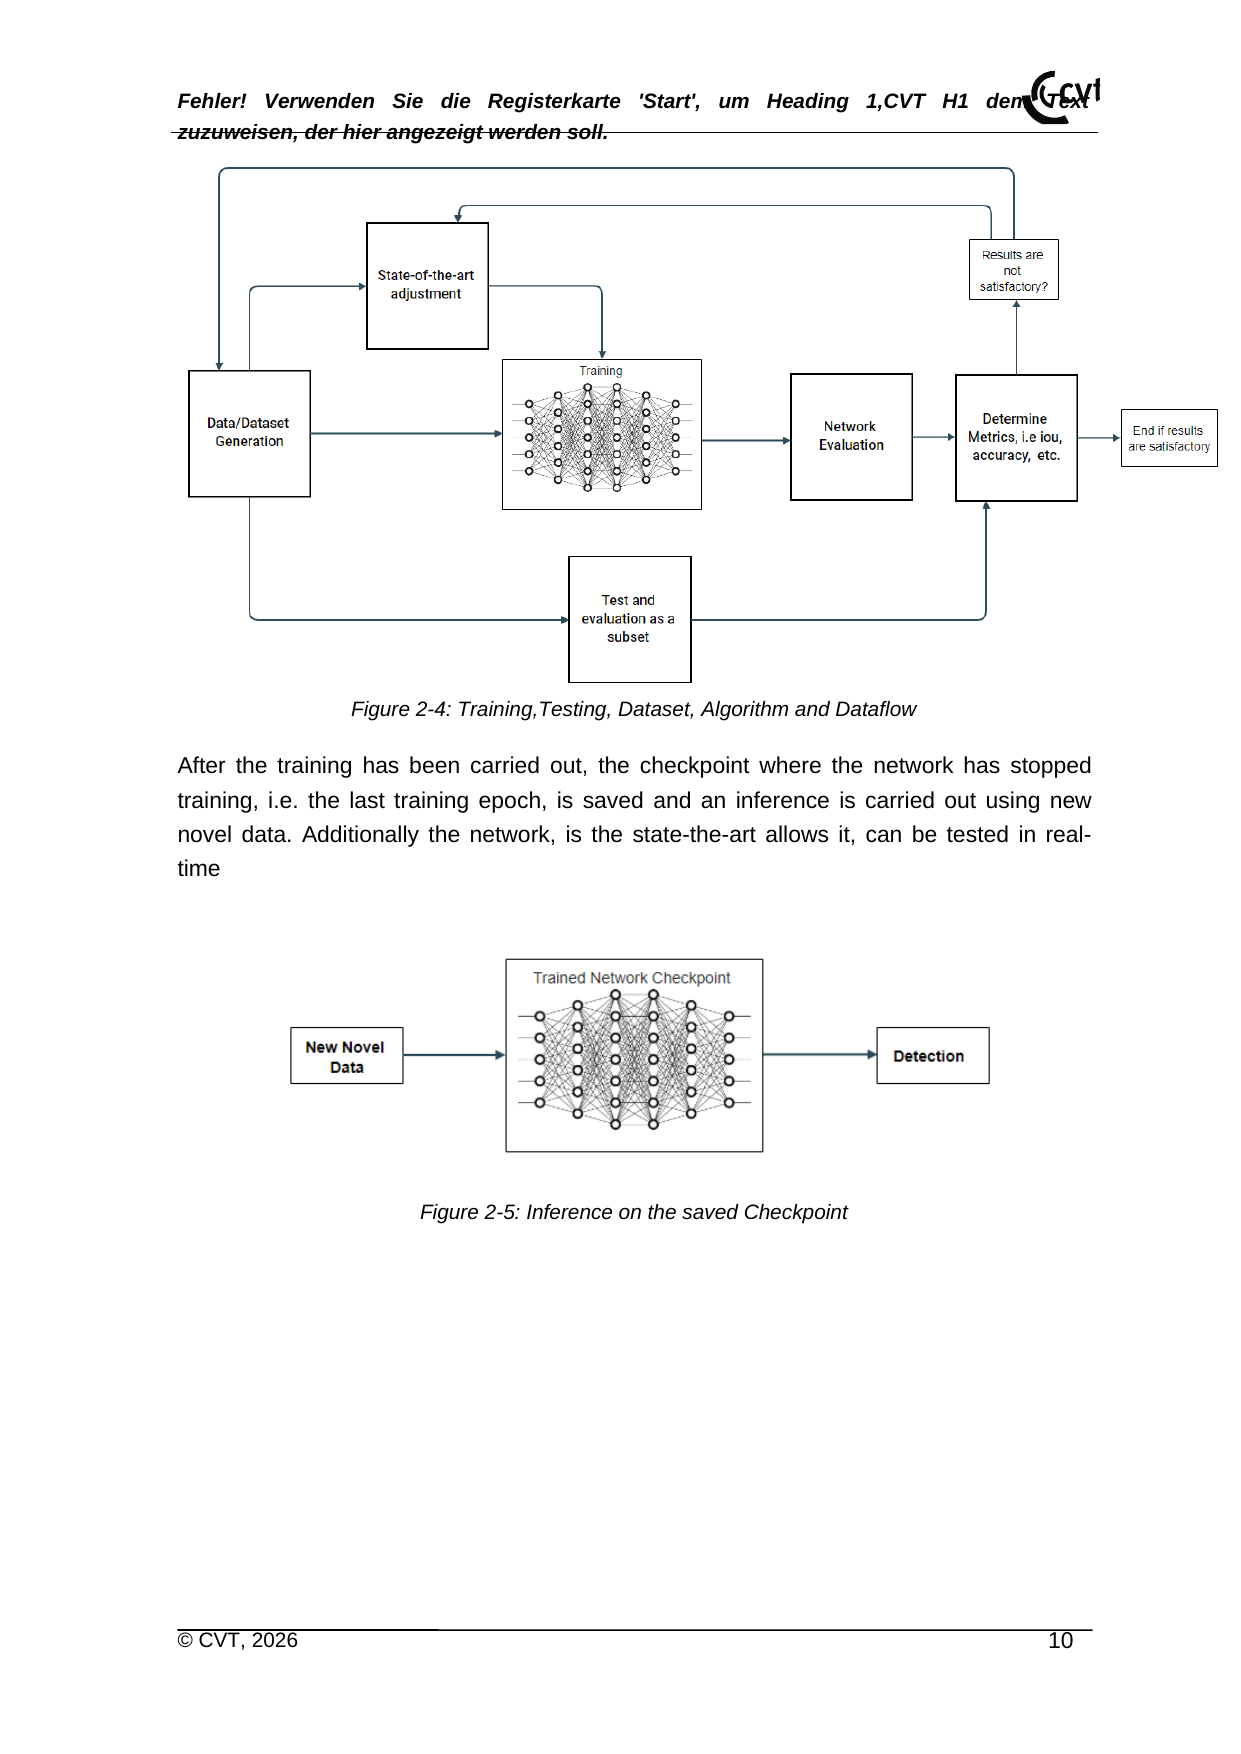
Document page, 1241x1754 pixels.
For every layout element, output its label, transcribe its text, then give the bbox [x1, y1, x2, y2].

picture [177, 159, 1222, 683]
text After the training has been carried out, the checkpoint where the network has stopped training, i.e. the last training epoch, is saved and an inference is carried out using new novel data. Additionally the network, is the state-the-art allows it, can be tested in real-time [177, 752, 1092, 881]
text Figure 2-4: Training,Testing, Dataset, Algorithm and Dataflow [177, 696, 1092, 720]
picture [259, 914, 1010, 1186]
text Figure 2-5: Inference on the saved Checkpoint [177, 1199, 1092, 1223]
